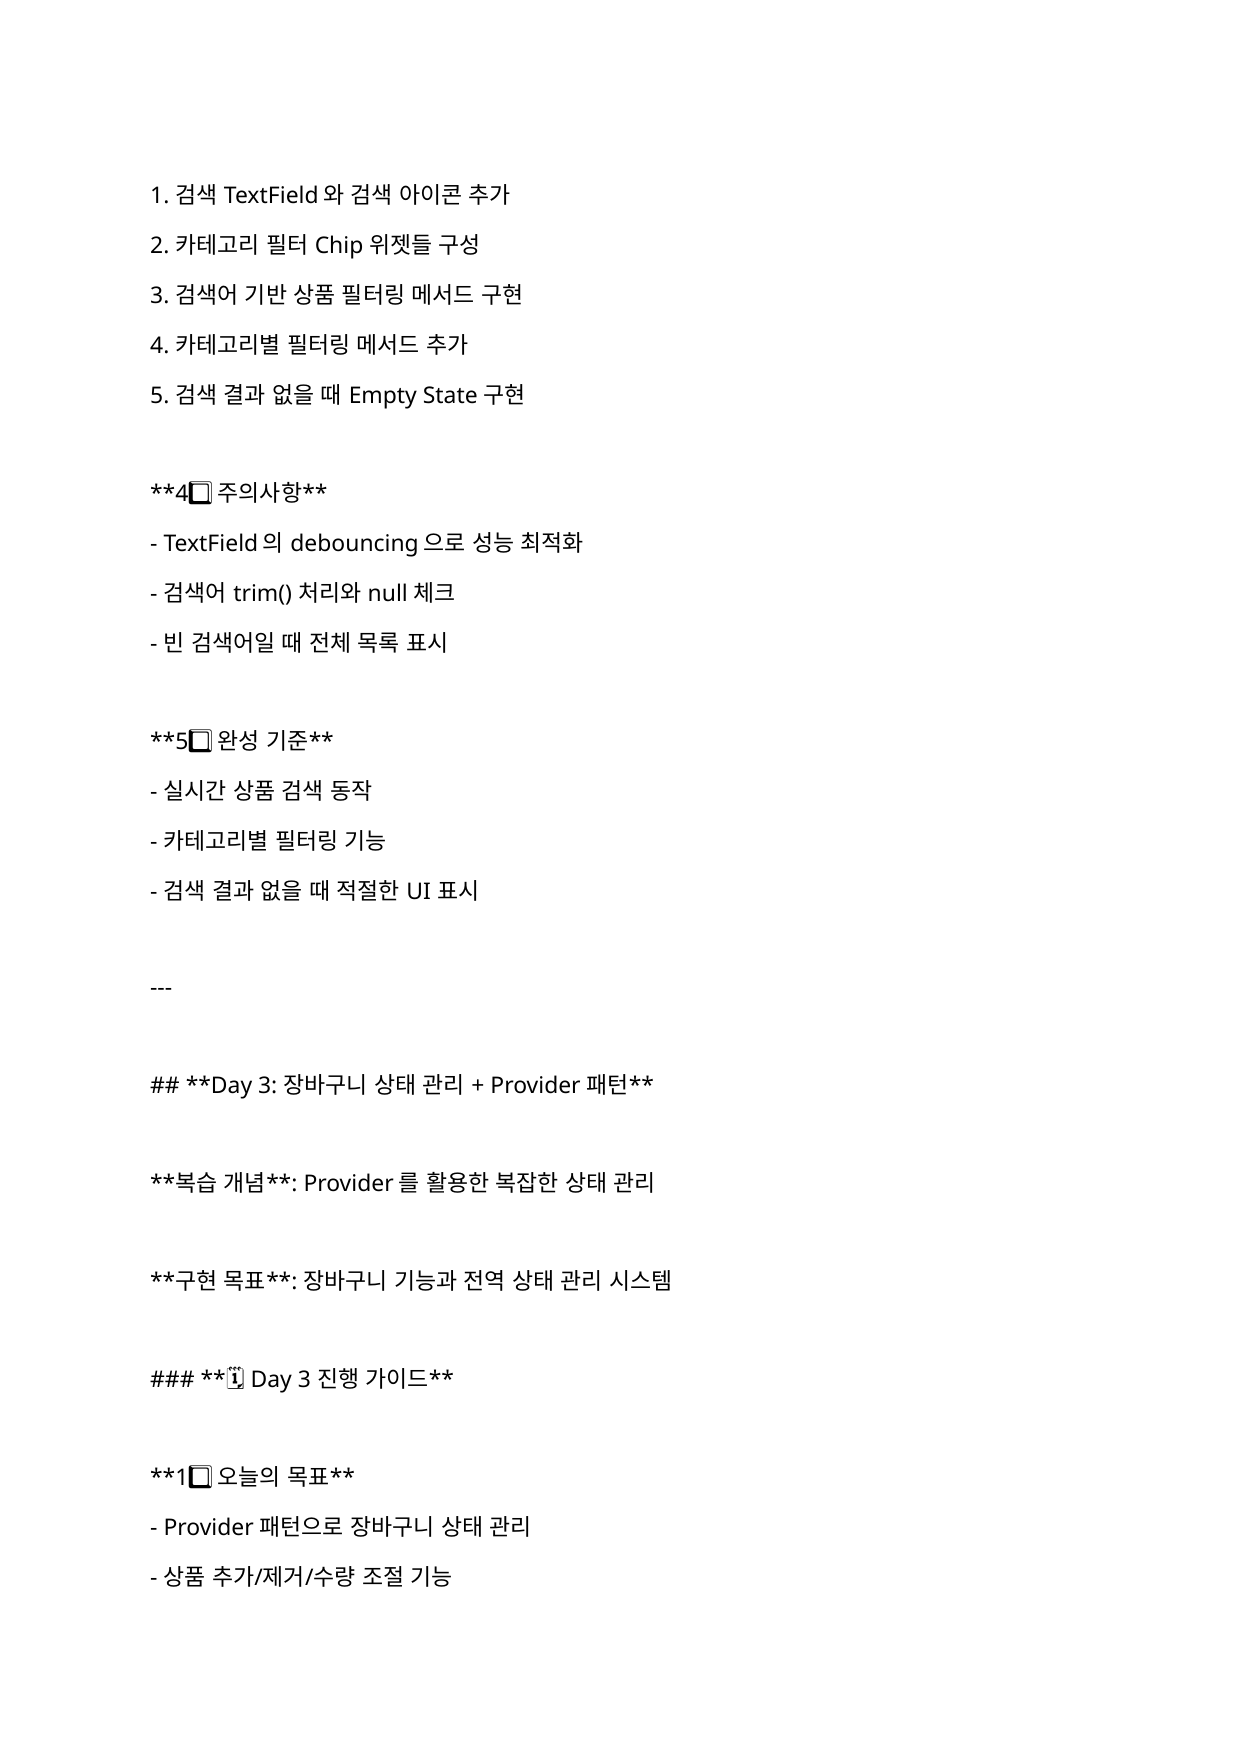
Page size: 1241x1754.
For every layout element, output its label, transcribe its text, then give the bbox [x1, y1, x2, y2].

text --- [150, 971, 1090, 1002]
text 1. 검색 TextField와 검색 아이콘 추가 [150, 177, 1090, 211]
text 2. 카테고리 필터 Chip 위젯들 구성 [150, 227, 1090, 261]
text - 검색 결과 없을 때 적절한 UI 표시 [150, 873, 1090, 906]
text - Provider 패턴으로 장바구니 상태 관리 [150, 1508, 1090, 1542]
text - 검색어 trim() 처리와 null 체크 [150, 575, 1090, 608]
text - 상품 추가/제거/수량 조절 기능 [150, 1558, 1090, 1592]
text ## **Day 3: 장바구니 상태 관리 + Provider 패턴** [150, 1067, 1090, 1100]
text - 빈 검색어일 때 전체 목록 표시 [150, 625, 1090, 658]
text 4. 카테고리별 필터링 메서드 추가 [150, 327, 1090, 361]
text ### **🗓️ Day 3 진행 가이드** [150, 1361, 1090, 1394]
text - 카테고리별 필터링 기능 [150, 823, 1090, 856]
text - 실시간 상품 검색 동작 [150, 773, 1090, 806]
text **4️⃣ 주의사항** [150, 475, 1090, 508]
text **1️⃣ 오늘의 목표** [150, 1458, 1090, 1492]
text **복습 개념**: Provider를 활용한 복잡한 상태 관리 [150, 1165, 1090, 1198]
text **구현 목표**: 장바구니 기능과 전역 상태 관리 시스템 [150, 1263, 1090, 1296]
text **5️⃣ 완성 기준** [150, 723, 1090, 756]
text 3. 검색어 기반 상품 필터링 메서드 구현 [150, 277, 1090, 311]
text - TextField의 debouncing으로 성능 최적화 [150, 525, 1090, 558]
text 5. 검색 결과 없을 때 Empty State 구현 [150, 377, 1090, 411]
